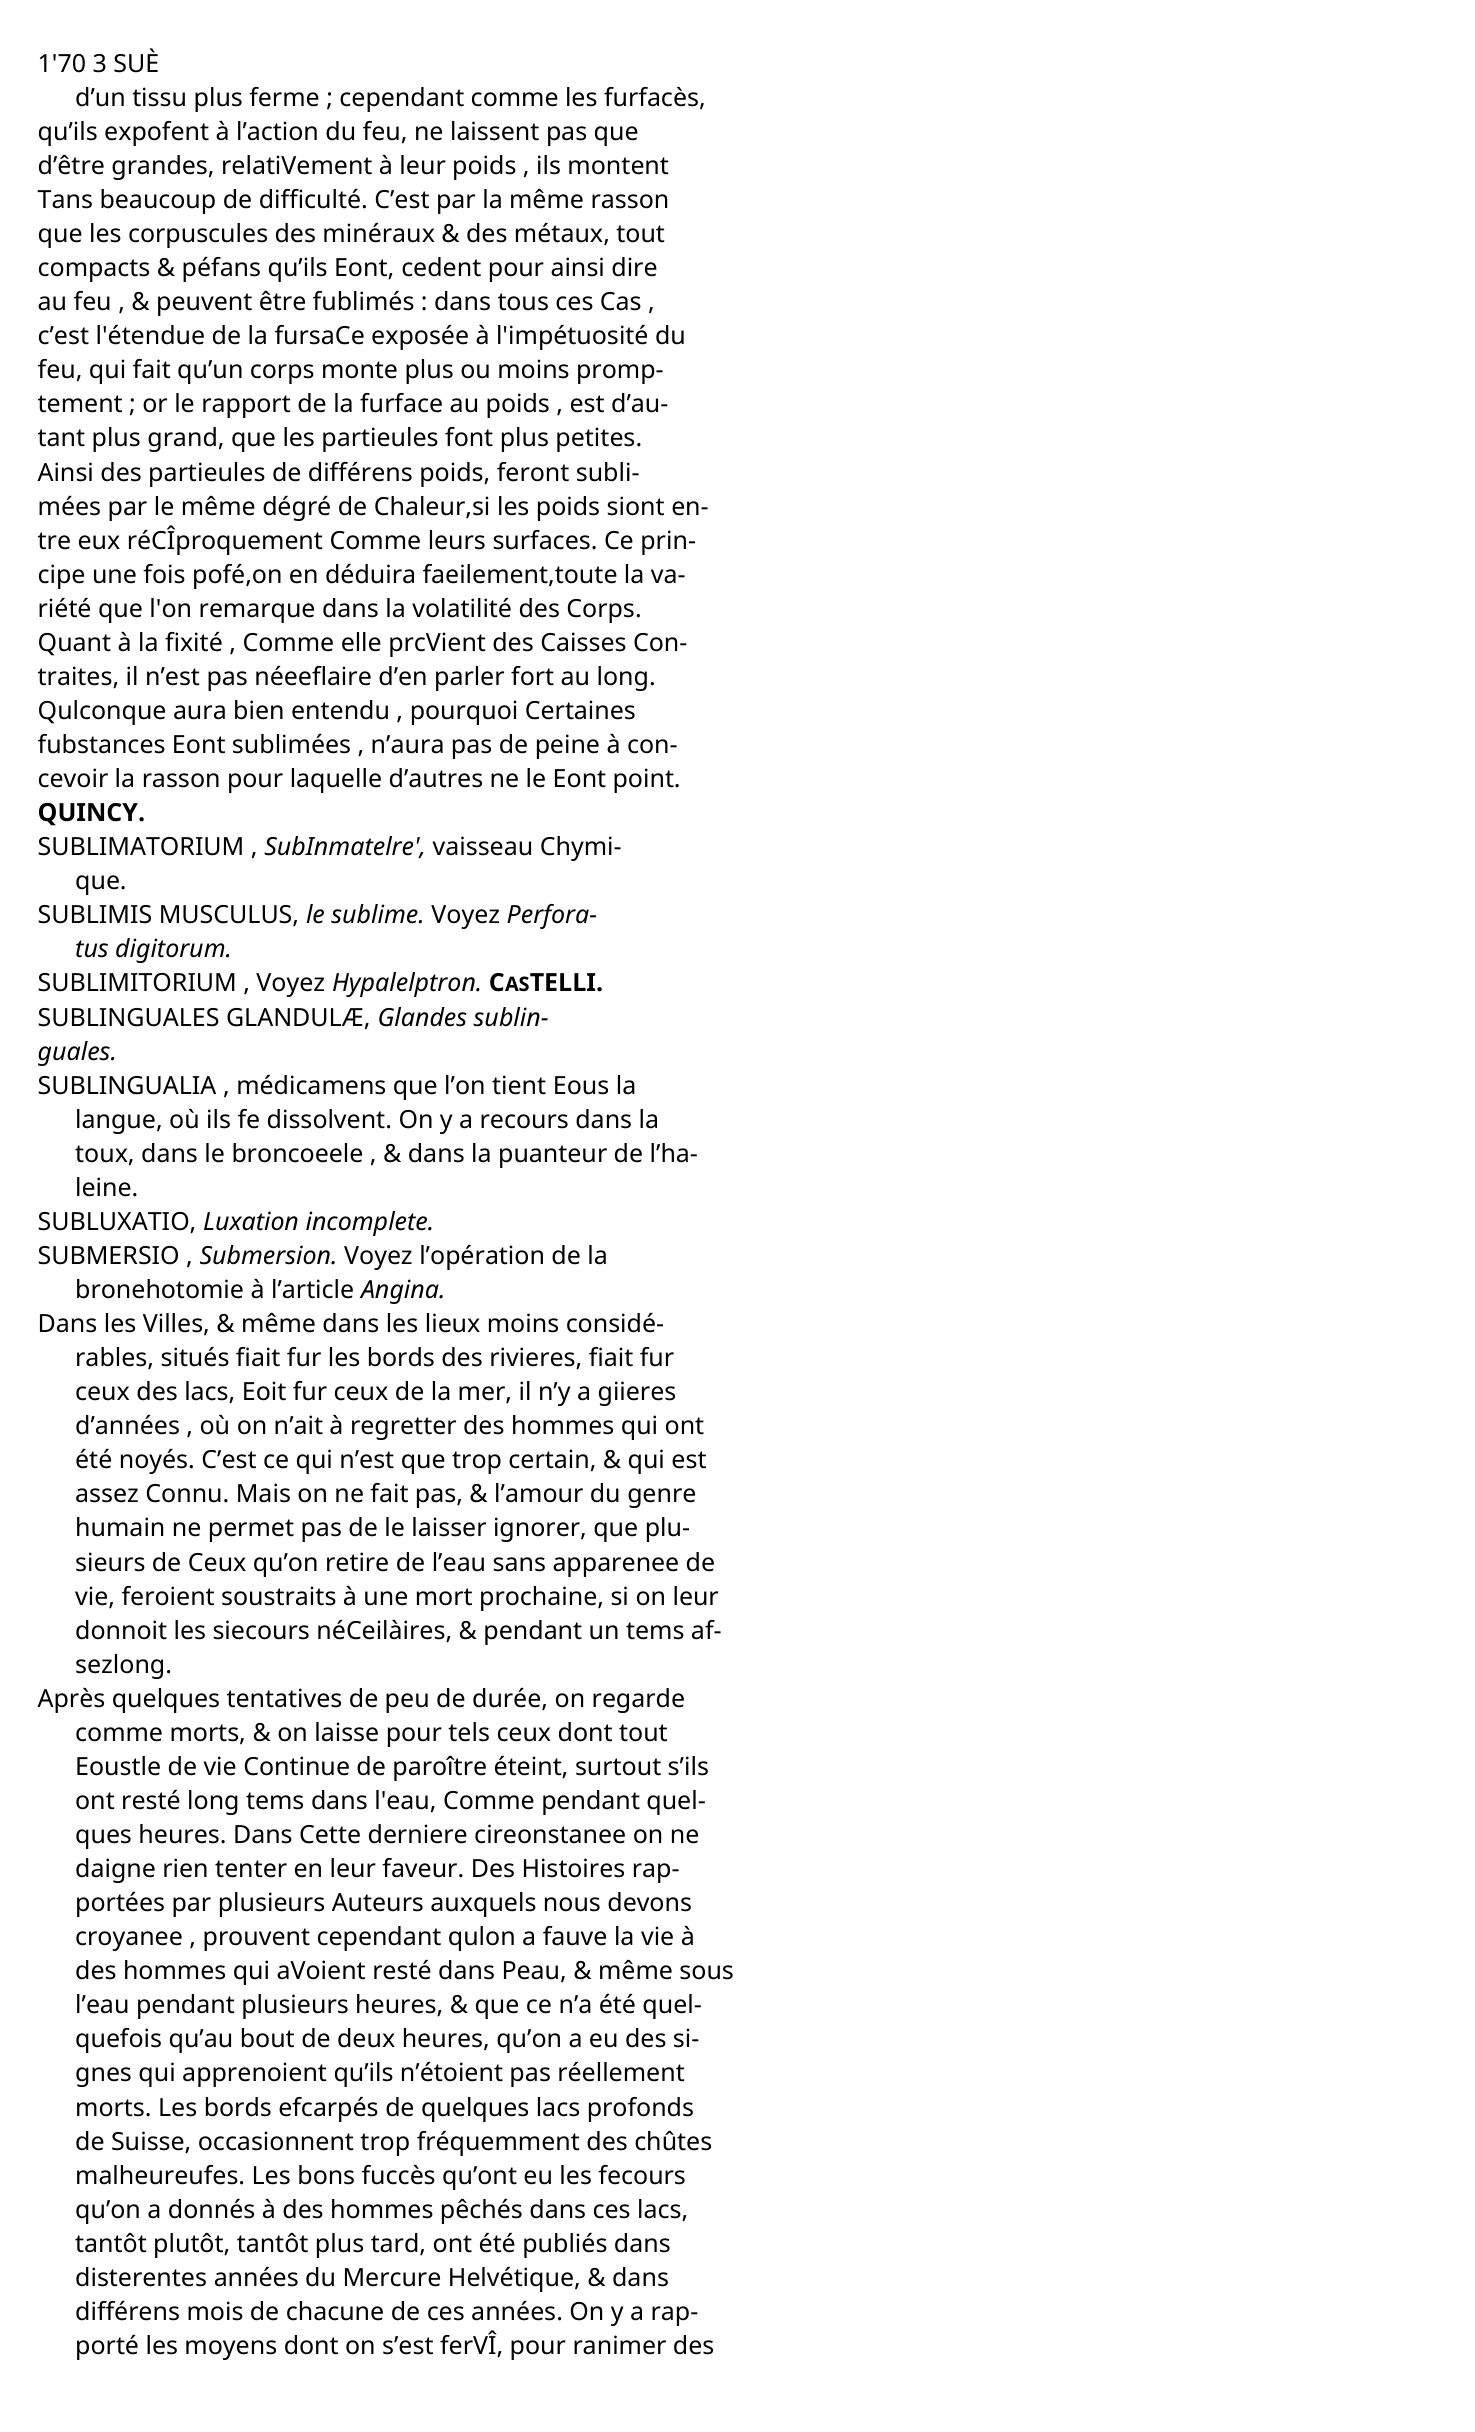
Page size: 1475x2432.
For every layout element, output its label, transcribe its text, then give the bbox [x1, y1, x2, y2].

text SUBLINGUALIA , médicamens que l’on tient Eous la langue, où ils fe dissolvent. On y a recours dans la toux, dans le broncoeele , & dans la puanteur de l’ha- leine. [37, 1067, 1437, 1203]
text SUBLIMATORIUM , SubInmatelre', vaisseau Chymi- que. [37, 829, 1437, 897]
text SUBLIMITORIUM , Voyez Hypalelptron. CasTELLI. SUBLINGUALES GLANDULÆ, Glandes sublin- guales. [37, 965, 1437, 1067]
text Dans les Villes, & même dans les lieux moins considé- rables, situés fiait fur les bords des rivieres, fiait fur ceux des lacs, Eoit fur ceux de la mer, il n’y a giieres d’années , où on n’ait à regretter des hommes qui ont été noyés. C’est ce qui n’est que trop certain, & qui est assez Connu. Mais on ne fait pas, & l’amour du genre humain ne permet pas de le laisser ignorer, que plu- sieurs de Ceux qu’on retire de l’eau sans apparenee de vie, feroient soustraits à une mort prochaine, si on leur donnoit les siecours néCeilàires, & pendant un tems af- sezlong. [37, 1306, 1437, 1680]
text SUBMERSIO , Submersion. Voyez l’opération de la bronehotomie à l’article Angina. [37, 1238, 1437, 1306]
text 1'70 3 SUÈ [37, 45, 1437, 79]
text d’un tissu plus ferme ; cependant comme les furfacès, qu’ils expofent à l’action du feu, ne laissent pas que d’être grandes, relatiVement à leur poids , ils montent Tans beaucoup de difficulté. C’est par la même rasson que les corpuscules des minéraux & des métaux, tout compacts & péfans qu’ils Eont, cedent pour ainsi dire au feu , & peuvent être fublimés : dans tous ces Cas , c’est l'étendue de la fursaCe exposée à l'impétuosité du feu, qui fait qu’un corps monte plus ou moins promp- tement ; or le rapport de la furface au poids , est d’au- tant plus grand, que les partieules font plus petites. Ainsi des partieules de différens poids, feront subli- mées par le même dégré de Chaleur,si les poids siont en- tre eux réCÎproquement Comme leurs surfaces. Ce prin- cipe une fois pofé,on en déduira faeilement,toute la va- riété que l'on remarque dans la volatilité des Corps. Quant à la fixité , Comme elle prcVient des Caisses Con- traites, il n’est pas néeeflaire d’en parler fort au long. Qulconque aura bien entendu , pourquoi Certaines fubstances Eont sublimées , n’aura pas de peine à con- cevoir la rasson pour laquelle d’autres ne le Eont point. QUINCY. [37, 79, 1437, 829]
text SUBLUXATIO, Luxation incomplete. [37, 1203, 1437, 1238]
text SUBLIMIS MUSCULUS, le sublime. Voyez Perfora- tus digitorum. [37, 897, 1437, 965]
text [37, 1680, 1437, 2362]
